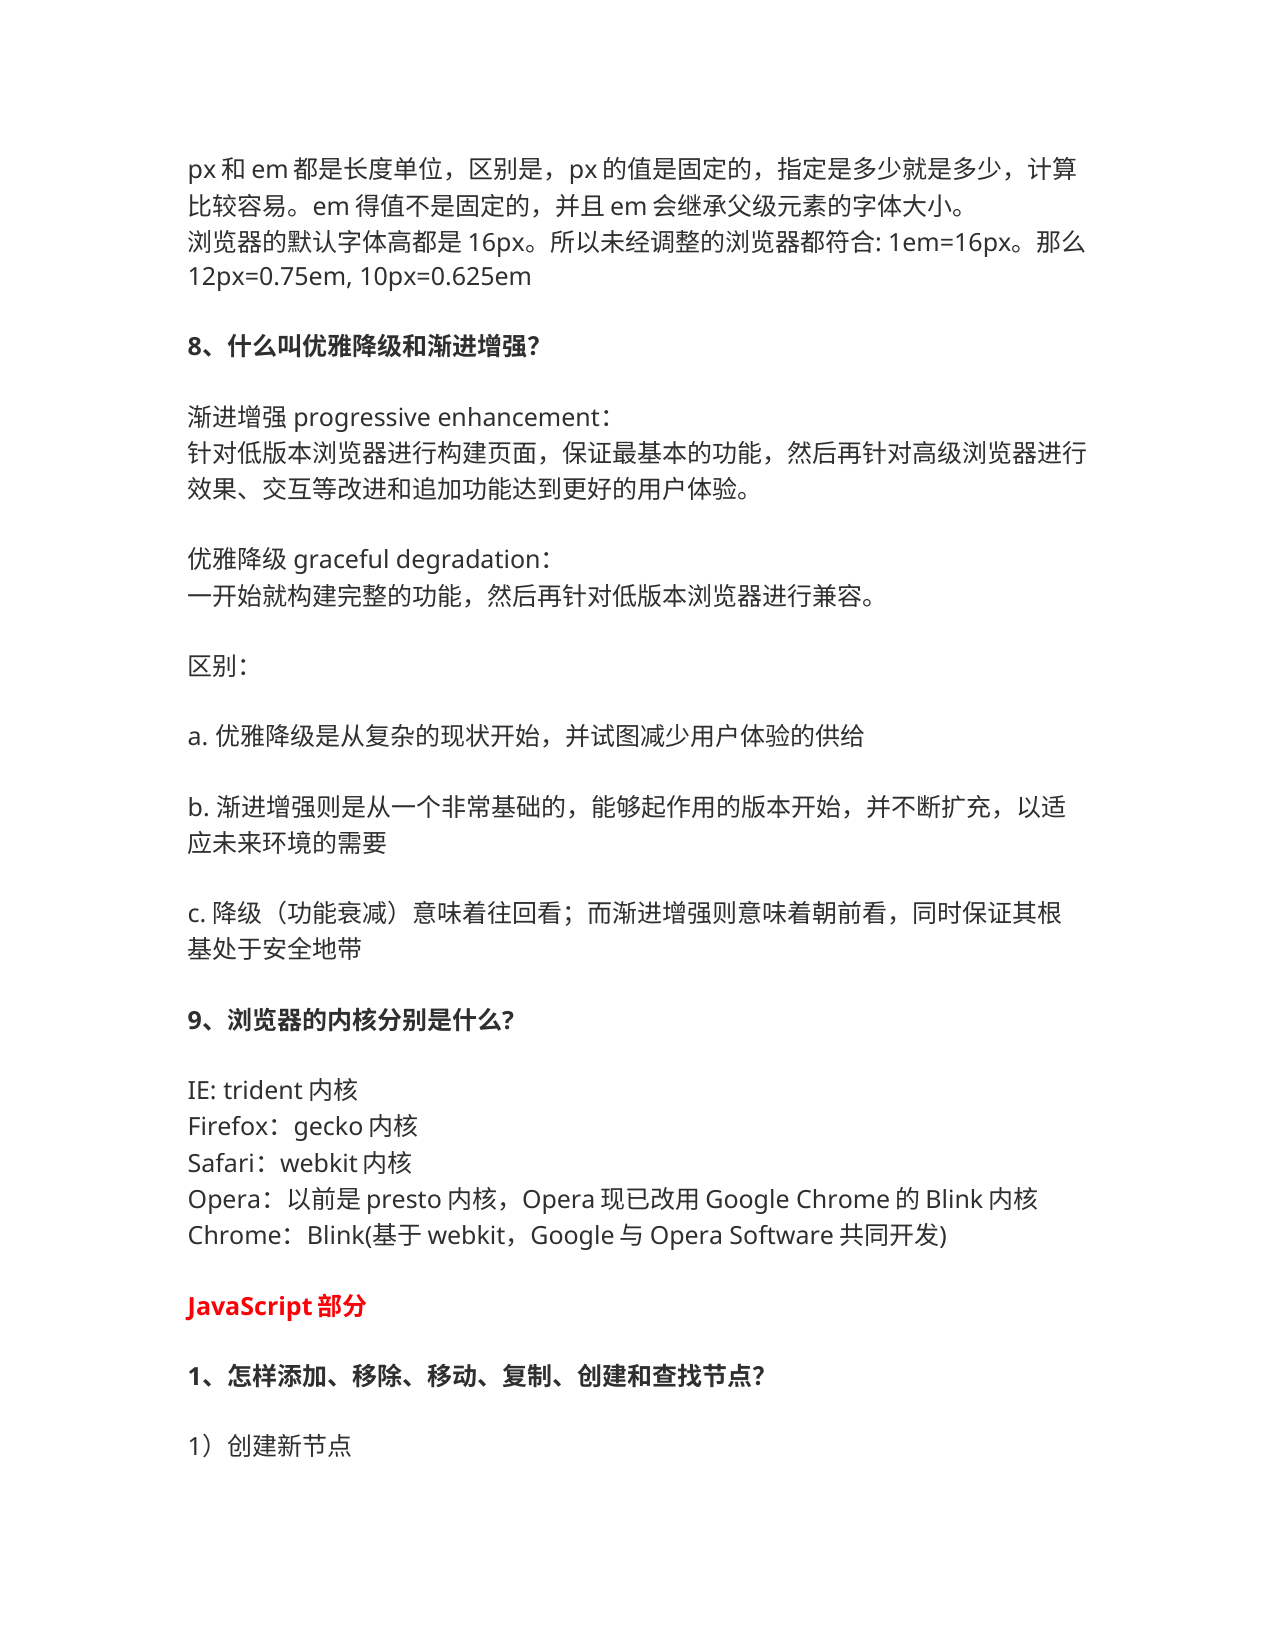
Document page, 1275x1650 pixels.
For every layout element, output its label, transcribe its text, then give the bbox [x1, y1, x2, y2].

text Firefox：gecko内核 [187, 1107, 1087, 1143]
text 1）创建新节点 [187, 1427, 1087, 1463]
text c. 降级（功能衰减）意味着往回看；而渐进增强则意味着朝前看，同时保证其根基处于安全地带 [187, 894, 1087, 966]
text 针对低版本浏览器进行构建页面，保证最基本的功能，然后再针对高级浏览器进行效果、交互等改进和追加功能达到更好的用户体验。 [187, 433, 1087, 506]
text 浏览器的默认字体高都是16px。所以未经调整的浏览器都符合: 1em=16px。那么12px=0.75em, 10px=0.625em [187, 222, 1087, 293]
text 一开始就构建完整的功能，然后再针对低版本浏览器进行兼容。 [187, 576, 1087, 612]
text JavaScript部分 [187, 1286, 1087, 1322]
text b. 渐进增强则是从一个非常基础的，能够起作用的版本开始，并不断扩充，以适应未来环境的需要 [187, 787, 1087, 860]
text 1、怎样添加、移除、移动、复制、创建和查找节点？ [187, 1356, 1087, 1392]
text IE: trident内核 [187, 1071, 1087, 1107]
text Chrome：Blink(基于webkit，Google与Opera Software共同开发) [187, 1216, 1087, 1252]
text 8、什么叫优雅降级和渐进增强？ [187, 327, 1087, 363]
text a. 优雅降级是从复杂的现状开始，并试图减少用户体验的供给 [187, 717, 1087, 753]
text 9、浏览器的内核分别是什么? [187, 1000, 1087, 1037]
text px和em都是长度单位，区别是，px的值是固定的，指定是多少就是多少，计算比较容易。em得值不是固定的，并且em会继承父级元素的字体大小。 [187, 150, 1087, 222]
text 优雅降级 graceful degradation： [187, 540, 1087, 576]
text Opera：以前是presto内核，Opera现已改用Google Chrome的Blink内核 [187, 1179, 1087, 1216]
text Safari：webkit内核 [187, 1143, 1087, 1179]
text 区别： [187, 647, 1087, 683]
text 渐进增强 progressive enhancement： [187, 397, 1087, 433]
